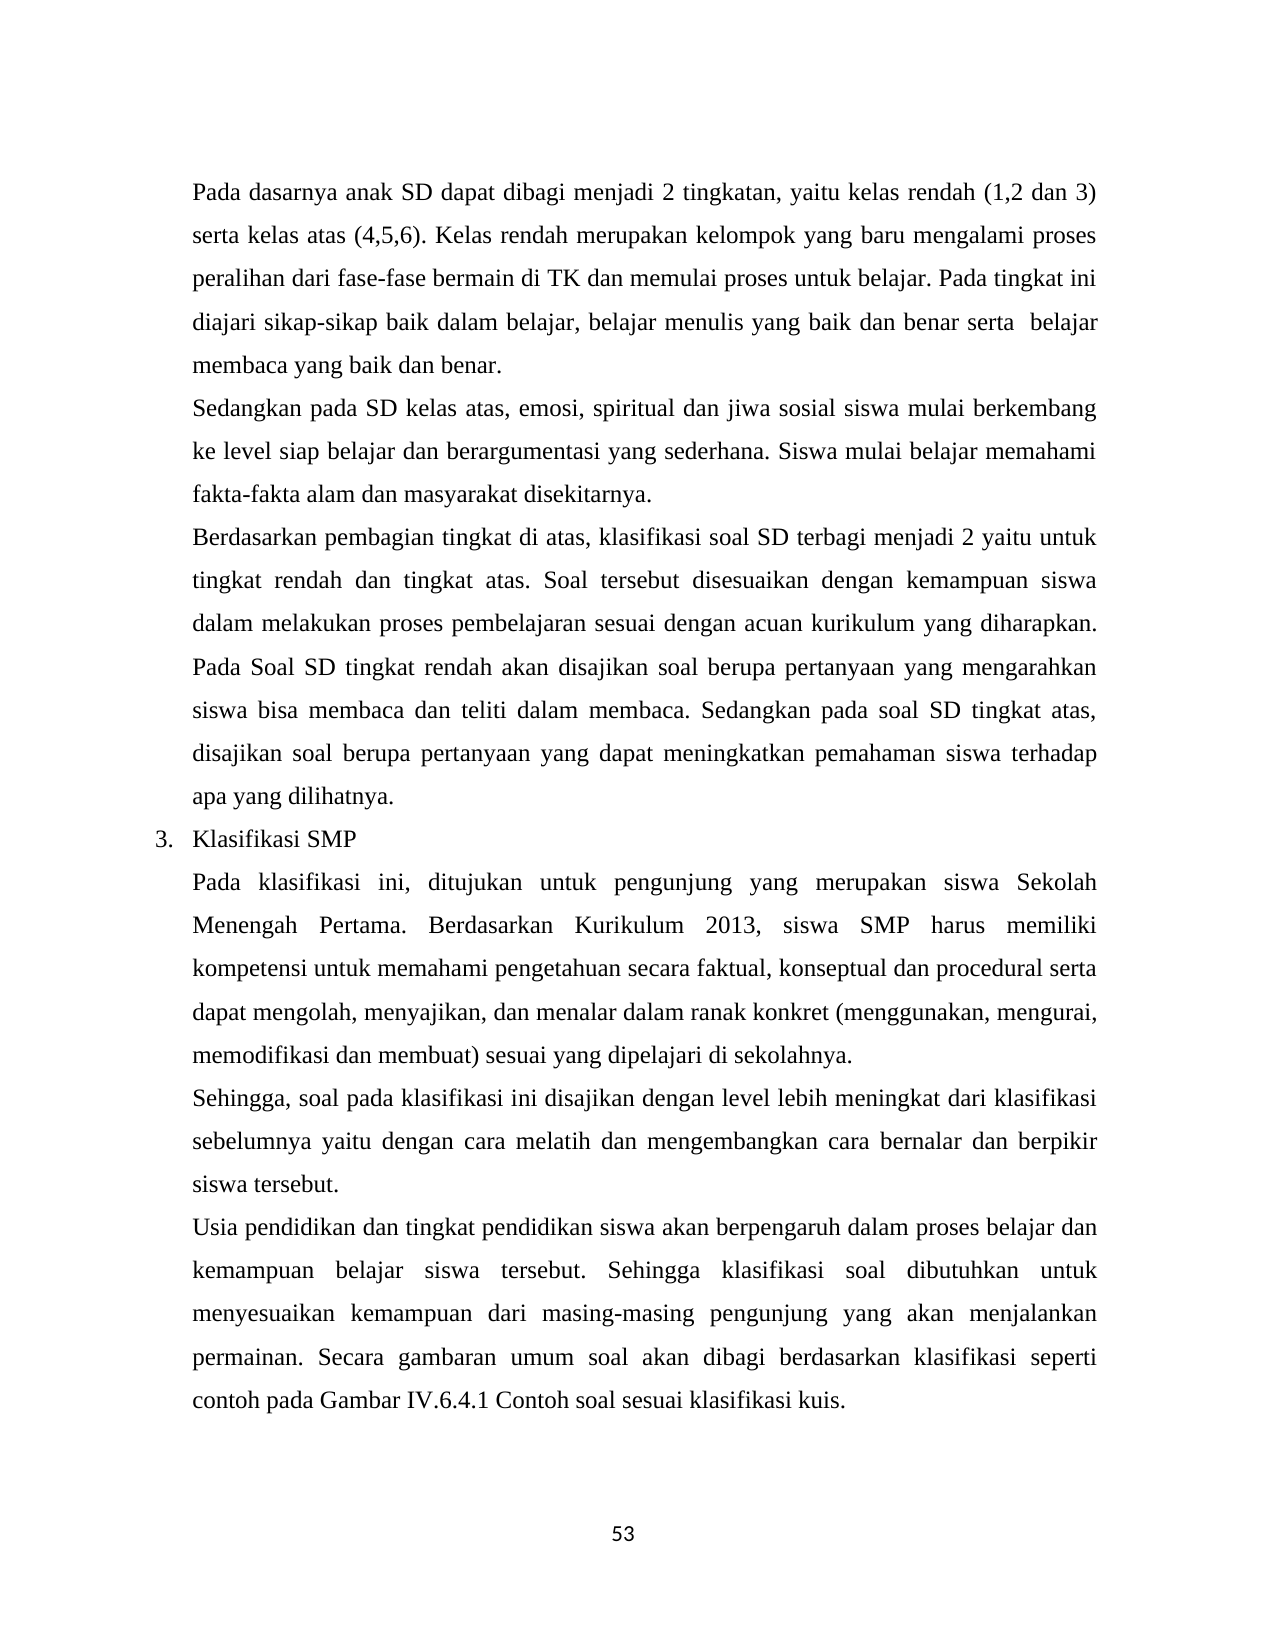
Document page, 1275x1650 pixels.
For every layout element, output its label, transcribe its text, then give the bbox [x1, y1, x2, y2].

list Berdasarkan pembagian tingkat di atas, klasifikasi soal SD terbagi menjadi 2 yaitu untuk tingkat rendah dan tingkat atas. Soal tersebut disesuaikan dengan kemampuan siswa dalam melakukan proses pembelajaran sesuai dengan acuan kurikulum yang diharapkan. Pada Soal SD tingkat rendah akan disajikan soal berupa pertanyaan yang mengarahkan siswa bisa membaca dan teliti dalam membaca. Sedangkan pada soal SD tingkat atas, disajikan soal berupa pertanyaan yang dapat meningkatkan pemahaman siswa terhadap apa yang dilihatnya. [192, 522, 1098, 810]
list Klasifikasi SMP [155, 824, 1098, 853]
list Usia pendidikan dan tingkat pendidikan siswa akan berpengaruh dalam proses belajar dan kemampuan belajar siswa tersebut. Sehingga klasifikasi soal dibutuhkan untuk menyesuaikan kemampuan dari masing-masing pengunjung yang akan menjalankan permainan. Secara gambaran umum soal akan dibagi berdasarkan klasifikasi seperti contoh pada Gambar IV.6.4.1 Contoh soal sesuai klasifikasi kuis. [192, 1212, 1098, 1413]
list Pada klasifikasi ini, ditujukan untuk pengunjung yang merupakan siswa Sekolah Menengah Pertama. Berdasarkan Kurikulum 2013, siswa SMP harus memiliki kompetensi untuk memahami pengetahuan secara faktual, konseptual dan procedural serta dapat mengolah, menyajikan, dan menalar dalam ranak konkret (menggunakan, mengurai, memodifikasi dan membuat) sesuai yang dipelajari di sekolahnya. [192, 867, 1098, 1068]
list Pada dasarnya anak SD dapat dibagi menjadi 2 tingkatan, yaitu kelas rendah (1,2 dan 3) serta kelas atas (4,5,6). Kelas rendah merupakan kelompok yang baru mengalami proses peralihan dari fase-fase bermain di TK dan memulai proses untuk belajar. Pada tingkat ini diajari sikap-sikap baik dalam belajar, belajar menulis yang baik dan benar serta belajar membaca yang baik dan benar. [192, 177, 1098, 378]
list Sehingga, soal pada klasifikasi ini disajikan dengan level lebih meningkat dari klasifikasi sebelumnya yaitu dengan cara melatih dan mengembangkan cara bernalar dan berpikir siswa tersebut. [192, 1083, 1098, 1198]
list Sedangkan pada SD kelas atas, emosi, spiritual dan jiwa sosial siswa mulai berkembang ke level siap belajar dan berargumentasi yang sederhana. Siswa mulai belajar memahami fakta-fakta alam dan masyarakat disekitarnya. [192, 393, 1098, 508]
